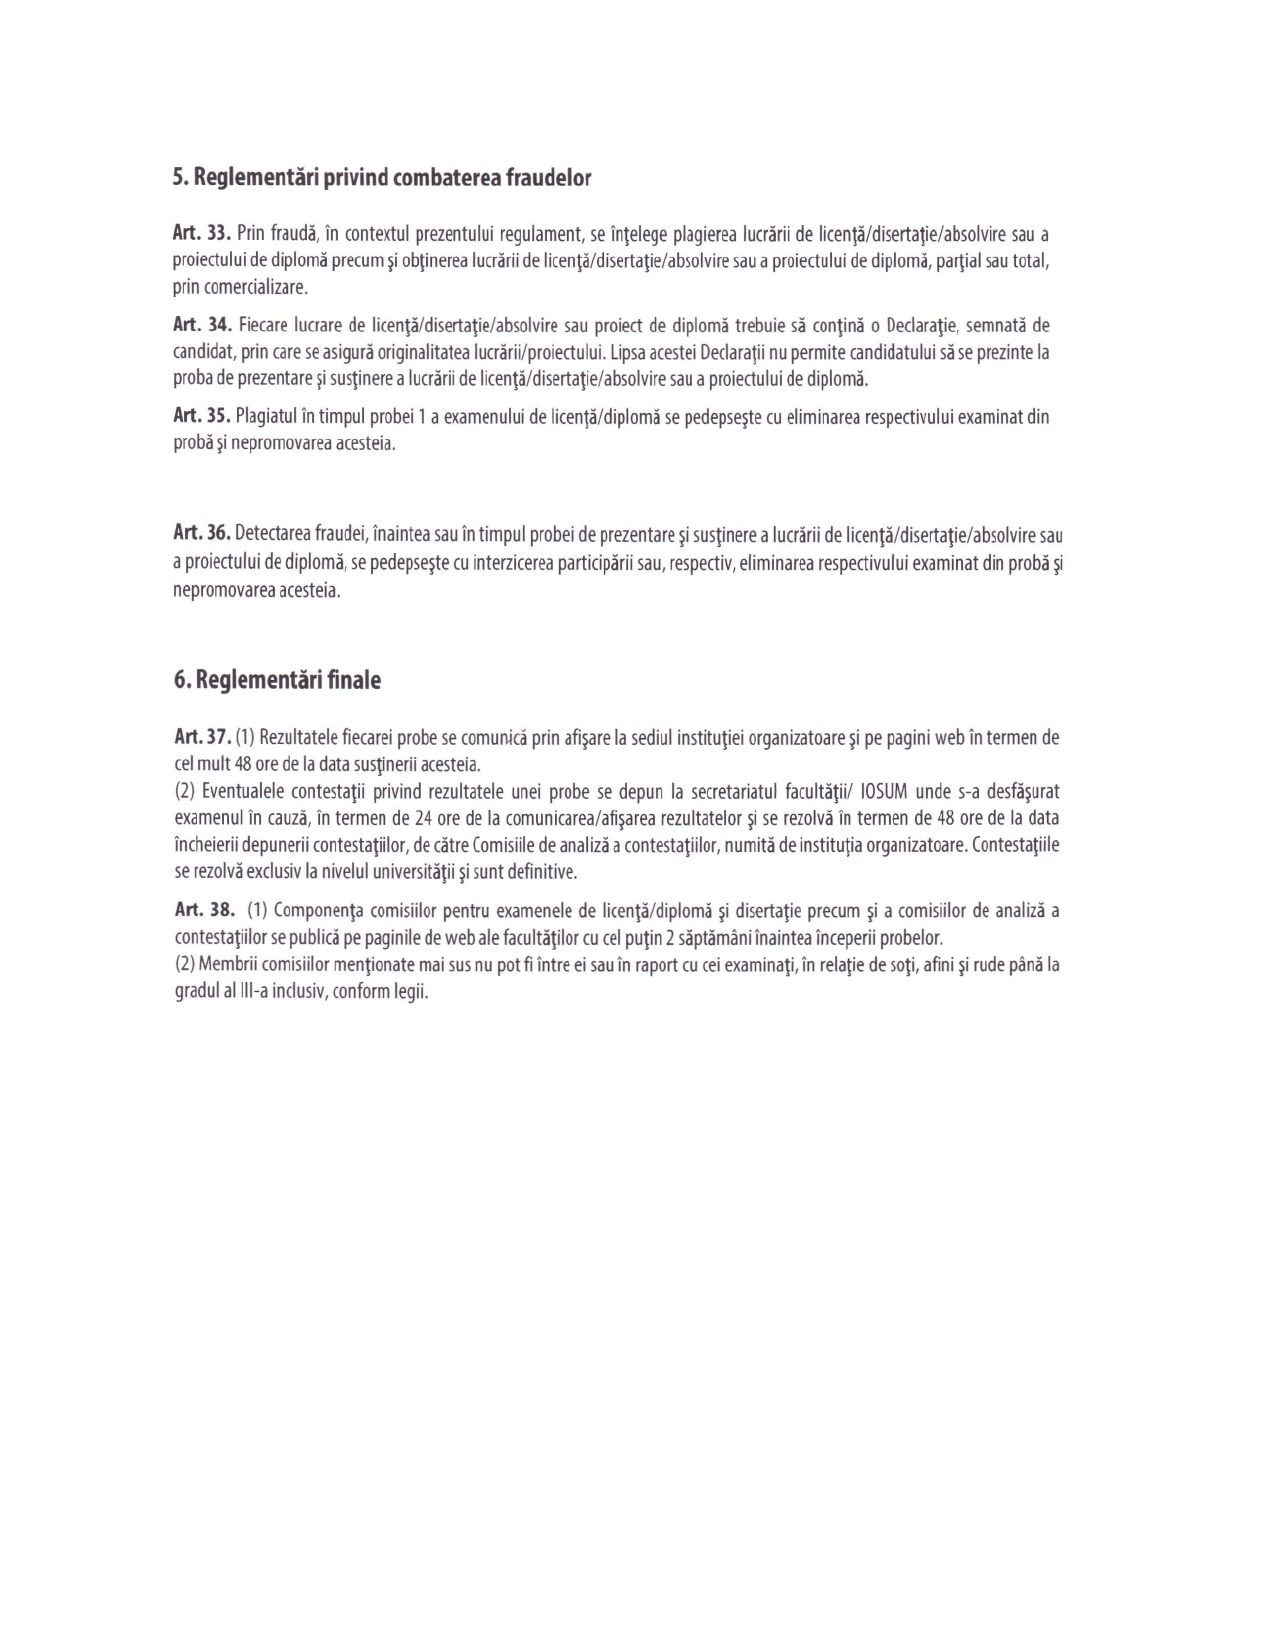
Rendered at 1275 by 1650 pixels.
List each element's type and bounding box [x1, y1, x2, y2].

picture [150, 657, 1125, 1015]
picture [150, 150, 1125, 476]
picture [150, 494, 1125, 639]
